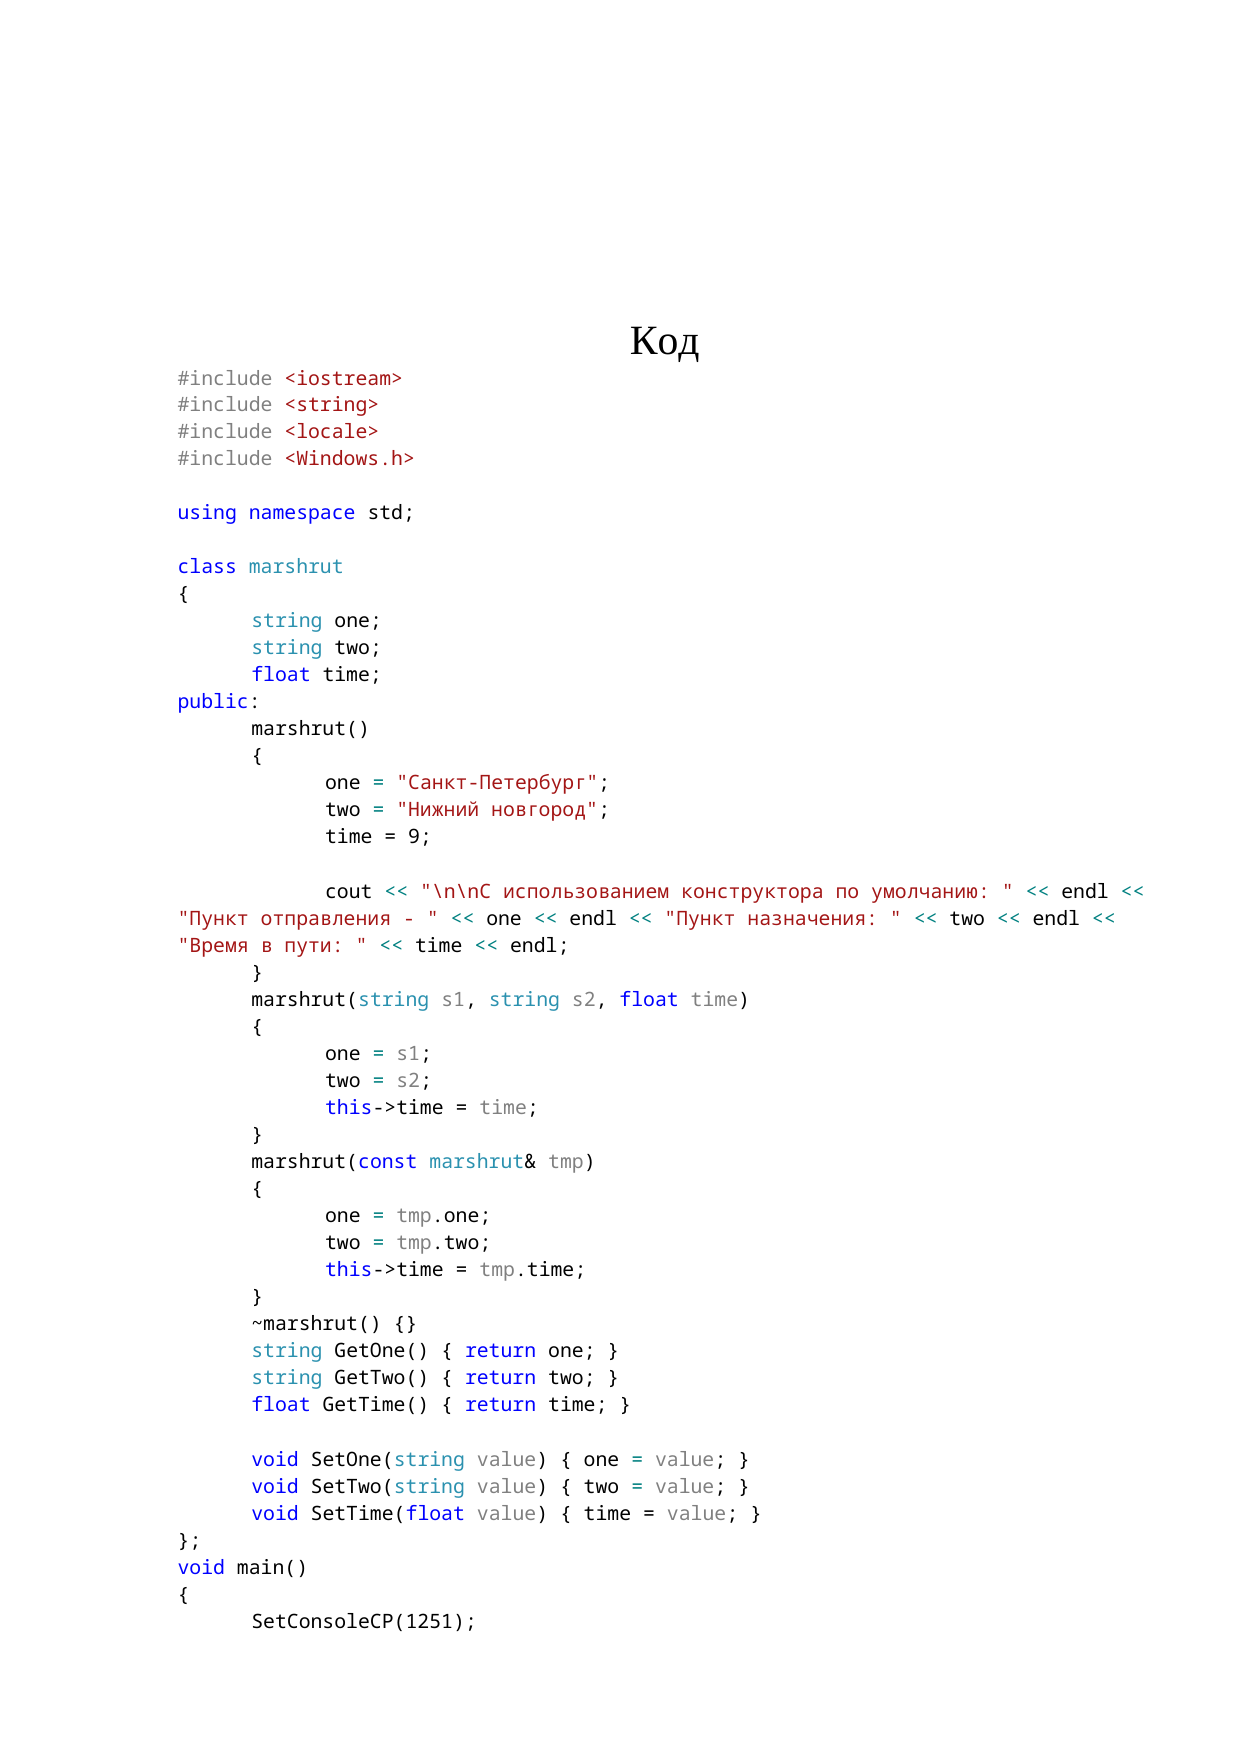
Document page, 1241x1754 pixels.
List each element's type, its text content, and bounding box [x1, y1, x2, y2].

text marshrut(const marshrut& tmp) [177, 1147, 1152, 1174]
text { [177, 579, 1152, 607]
text }; [177, 1526, 1152, 1553]
text SetConsoleCP(1251); [177, 1607, 1152, 1634]
text marshrut() [177, 714, 1152, 741]
text void SetTwo(string value) { two = value; } [177, 1472, 1152, 1499]
text this->time = time; [177, 1093, 1152, 1120]
text { [177, 1580, 1152, 1607]
text this->time = tmp.time; [177, 1255, 1152, 1282]
text string two; [177, 633, 1152, 661]
text #include <locale> [177, 418, 1152, 445]
text one = s1; [177, 1039, 1152, 1066]
text void SetTime(float value) { time = value; } [177, 1499, 1152, 1526]
text } [177, 1120, 1152, 1147]
text time = 9; [177, 822, 1152, 849]
text } [177, 1282, 1152, 1309]
text void SetOne(string value) { one = value; } [177, 1445, 1152, 1472]
text Код [177, 316, 1152, 364]
text class marshrut [177, 553, 1152, 579]
text marshrut(string s1, string s2, float time) [177, 985, 1152, 1012]
text #include <Windows.h> [177, 445, 1152, 472]
text public: [177, 687, 1152, 714]
text float GetTime() { return time; } [177, 1390, 1152, 1417]
text { [177, 741, 1152, 768]
text two = tmp.two; [177, 1228, 1152, 1255]
text string GetOne() { return one; } [177, 1336, 1152, 1363]
text ~marshrut() {} [177, 1309, 1152, 1336]
text #include <iostream> [177, 364, 1152, 391]
text two = "Нижний новгород"; [177, 795, 1152, 822]
text one = tmp.one; [177, 1201, 1152, 1228]
text } [177, 958, 1152, 985]
text string GetTwo() { return two; } [177, 1363, 1152, 1390]
text one = "Санкт-Петербург"; [177, 768, 1152, 795]
text void main() [177, 1553, 1152, 1580]
text { [177, 1174, 1152, 1201]
text { [177, 1012, 1152, 1039]
text #include <string> [177, 391, 1152, 418]
text float time; [177, 661, 1152, 687]
text two = s2; [177, 1066, 1152, 1093]
text using namespace std; [177, 499, 1152, 526]
text cout << "\n\nС использованием конструктора по умолчанию: " << endl << "Пункт отправления - " << one << endl << "Пункт назначения: " << two << endl << "Время в пути: " << time << endl; [177, 877, 1152, 958]
text string one; [177, 607, 1152, 633]
